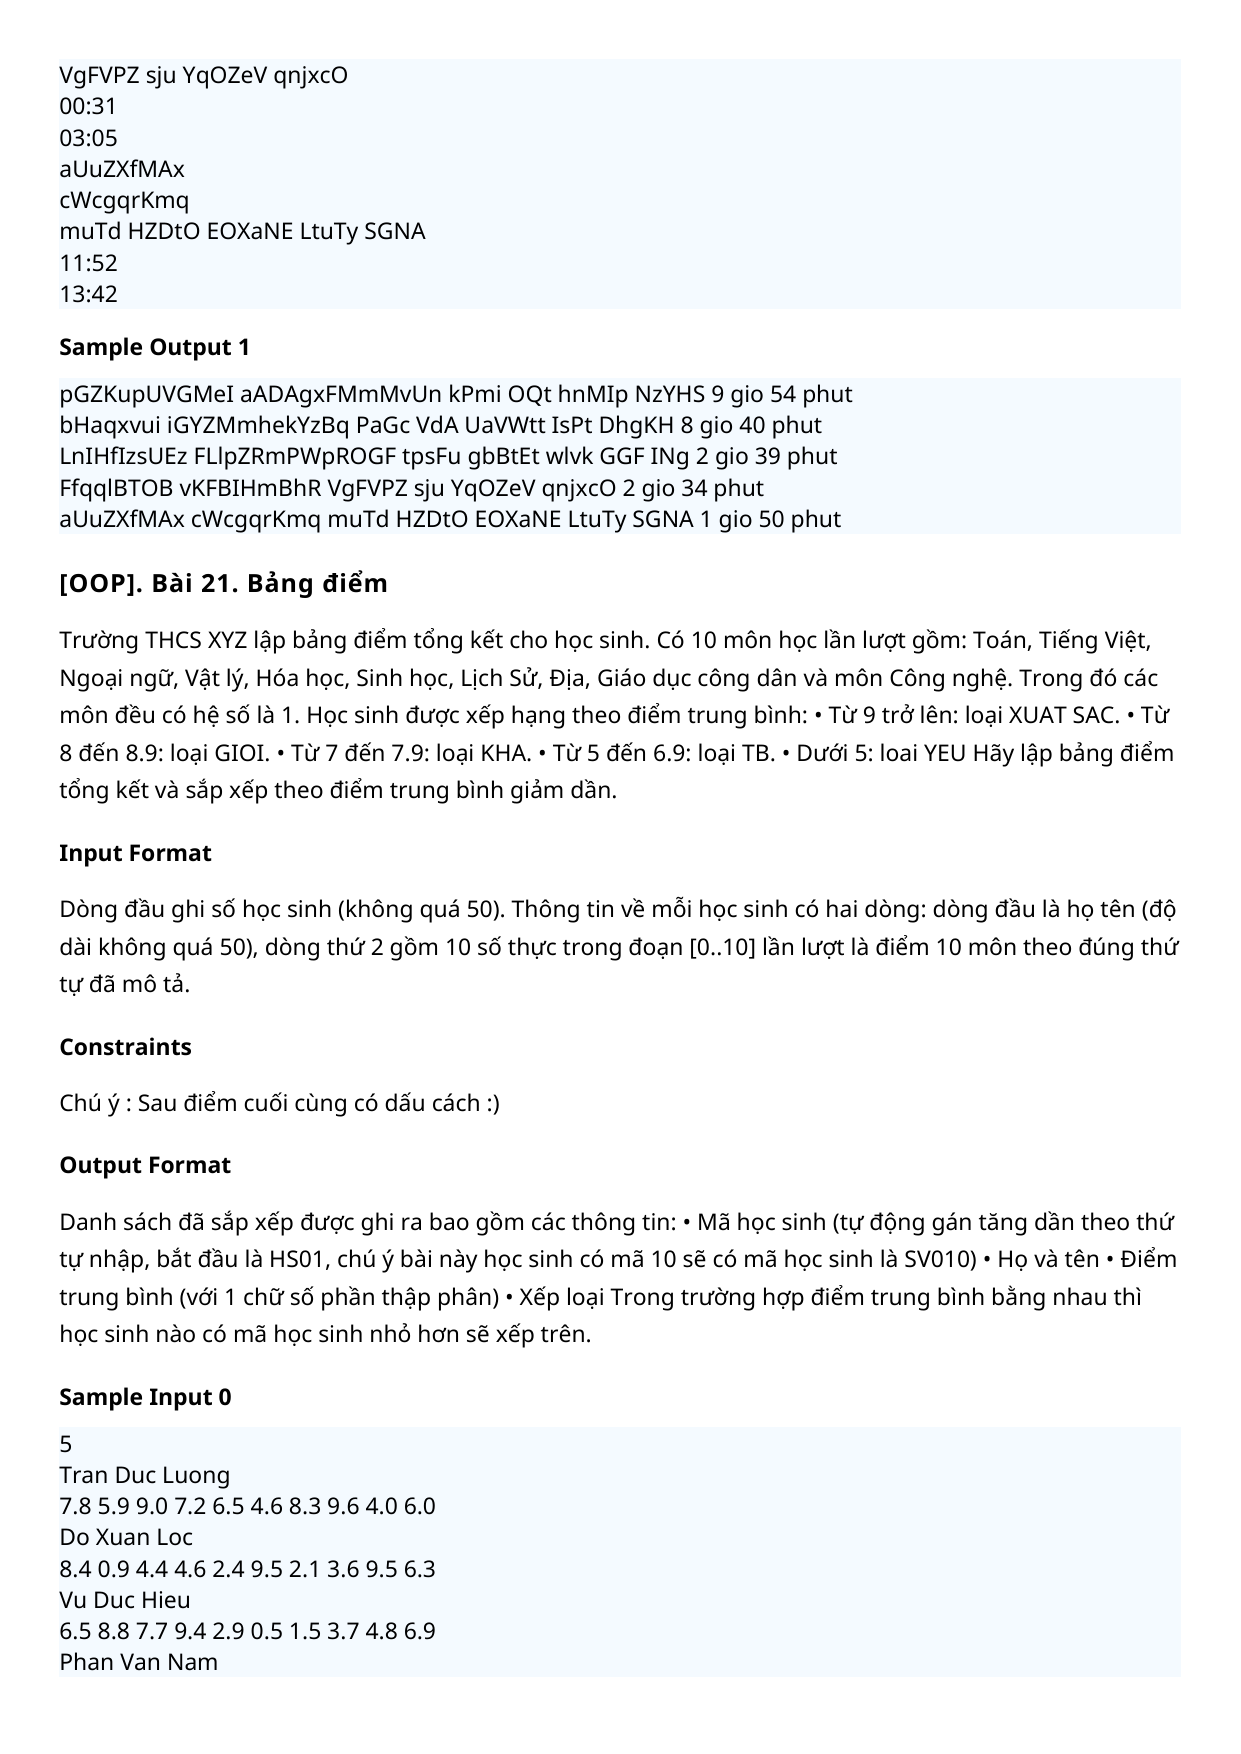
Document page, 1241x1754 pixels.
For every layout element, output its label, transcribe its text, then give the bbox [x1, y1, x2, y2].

text 03:05 [59, 122, 1181, 153]
text VgFVPZ sju YqOZeV qnjxcO [59, 59, 1181, 90]
text muTd HZDtO EOXaNE LtuTy SGNA [59, 215, 1181, 247]
text 00:31 [59, 90, 1181, 122]
text cWcgqrKmq [59, 184, 1181, 215]
text [OOP]. Bài 21. Bảng điểm [59, 565, 1181, 599]
text 11:52 [59, 247, 1181, 278]
text Input Format [59, 831, 1181, 868]
text aUuZXfMAx [59, 153, 1181, 184]
text 8.4 0.9 4.4 4.6 2.4 9.5 2.1 3.6 9.5 6.3 [59, 1552, 1181, 1584]
text Chú ý : Sau điểm cuối cùng có dấu cách :) [59, 1081, 1181, 1118]
text FfqqlBTOB vKFBIHmBhR VgFVPZ sju YqOZeV qnjxcO 2 gio 34 phut [59, 472, 1181, 503]
text 13:42 [59, 278, 1181, 309]
text Vu Duc Hieu [59, 1584, 1181, 1615]
text LnIHfIzsUEz FLlpZRmPWpROGF tpsFu gbBtEt wlvk GGF INg 2 gio 39 phut [59, 440, 1181, 472]
text Do Xuan Loc [59, 1521, 1181, 1552]
text Phan Van Nam [59, 1646, 1181, 1677]
text Sample Input 0 [59, 1374, 1181, 1412]
text 7.8 5.9 9.0 7.2 6.5 4.6 8.3 9.6 4.0 6.0 [59, 1490, 1181, 1521]
text 5 [59, 1427, 1181, 1459]
text bHaqxvui iGYZMmhekYzBq PaGc VdA UaVWtt IsPt DhgKH 8 gio 40 phut [59, 409, 1181, 440]
text Constraints [59, 1024, 1181, 1062]
text Sample Output 1 [59, 325, 1181, 362]
text Danh sách đã sắp xếp được ghi ra bao gồm các thông tin: • Mã học sinh (tự động gán tăng dần theo thứ tự nhập, bắt đầu là HS01, chú ý bài này học sinh có mã 10 sẽ có mã học sinh là SV010) • Họ và tên • Điểm trung bình (với 1 chữ số phần thập phân) • Xếp loại Trong trường hợp điểm trung bình bằng nhau thì học sinh nào có mã học sinh nhỏ hơn sẽ xếp trên. [59, 1199, 1181, 1349]
text aUuZXfMAx cWcgqrKmq muTd HZDtO EOXaNE LtuTy SGNA 1 gio 50 phut [59, 503, 1181, 534]
text Dòng đầu ghi số học sinh (không quá 50). Thông tin về mỗi học sinh có hai dòng: dòng đầu là họ tên (độ dài không quá 50), dòng thứ 2 gồm 10 số thực trong đoạn [0..10] lần lượt là điểm 10 môn theo đúng thứ tự đã mô tả. [59, 887, 1181, 999]
text pGZKupUVGMeI aADAgxFMmMvUn kPmi OQt hnMIp NzYHS 9 gio 54 phut [59, 378, 1181, 409]
text Tran Duc Luong [59, 1459, 1181, 1490]
text 6.5 8.8 7.7 9.4 2.9 0.5 1.5 3.7 4.8 6.9 [59, 1615, 1181, 1646]
text Output Format [59, 1143, 1181, 1181]
text Trường THCS XYZ lập bảng điểm tổng kết cho học sinh. Có 10 môn học lần lượt gồm: Toán, Tiếng Việt, Ngoại ngữ, Vật lý, Hóa học, Sinh học, Lịch Sử, Địa, Giáo dục công dân và môn Công nghệ. Trong đó các môn đều có hệ số là 1. Học sinh được xếp hạng theo điểm trung bình: • Từ 9 trở lên: loại XUAT SAC. • Từ 8 đến 8.9: loại GIOI. • Từ 7 đến 7.9: loại KHA. • Từ 5 đến 6.9: loại TB. • Dưới 5: loai YEU Hãy lập bảng điểm tổng kết và sắp xếp theo điểm trung bình giảm dần. [59, 618, 1181, 806]
